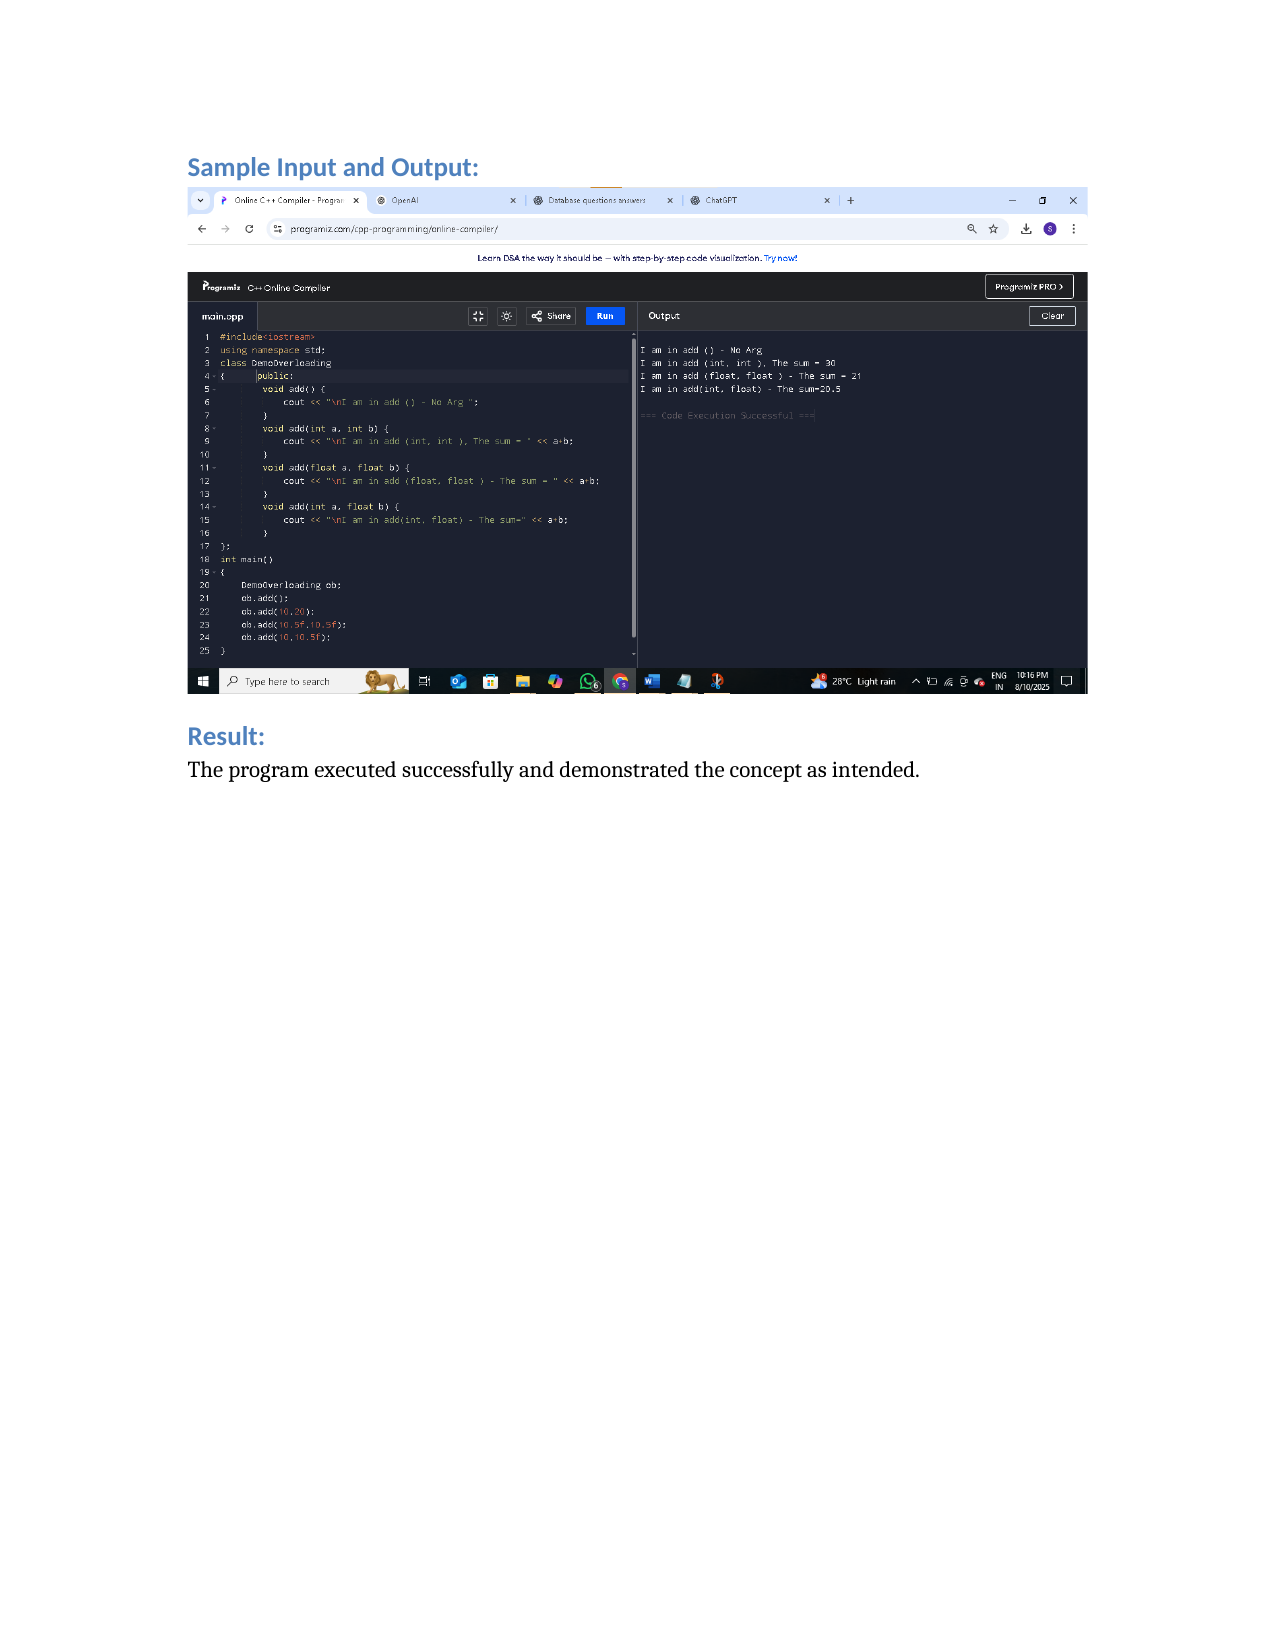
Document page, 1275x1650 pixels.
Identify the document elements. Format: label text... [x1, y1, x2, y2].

subtitle Sample Input and Output: [187, 150, 1087, 183]
picture [187, 187, 1088, 694]
text The program executed successfully and demonstrated the concept as intended. [187, 757, 1087, 783]
subtitle Result: [187, 719, 1087, 752]
